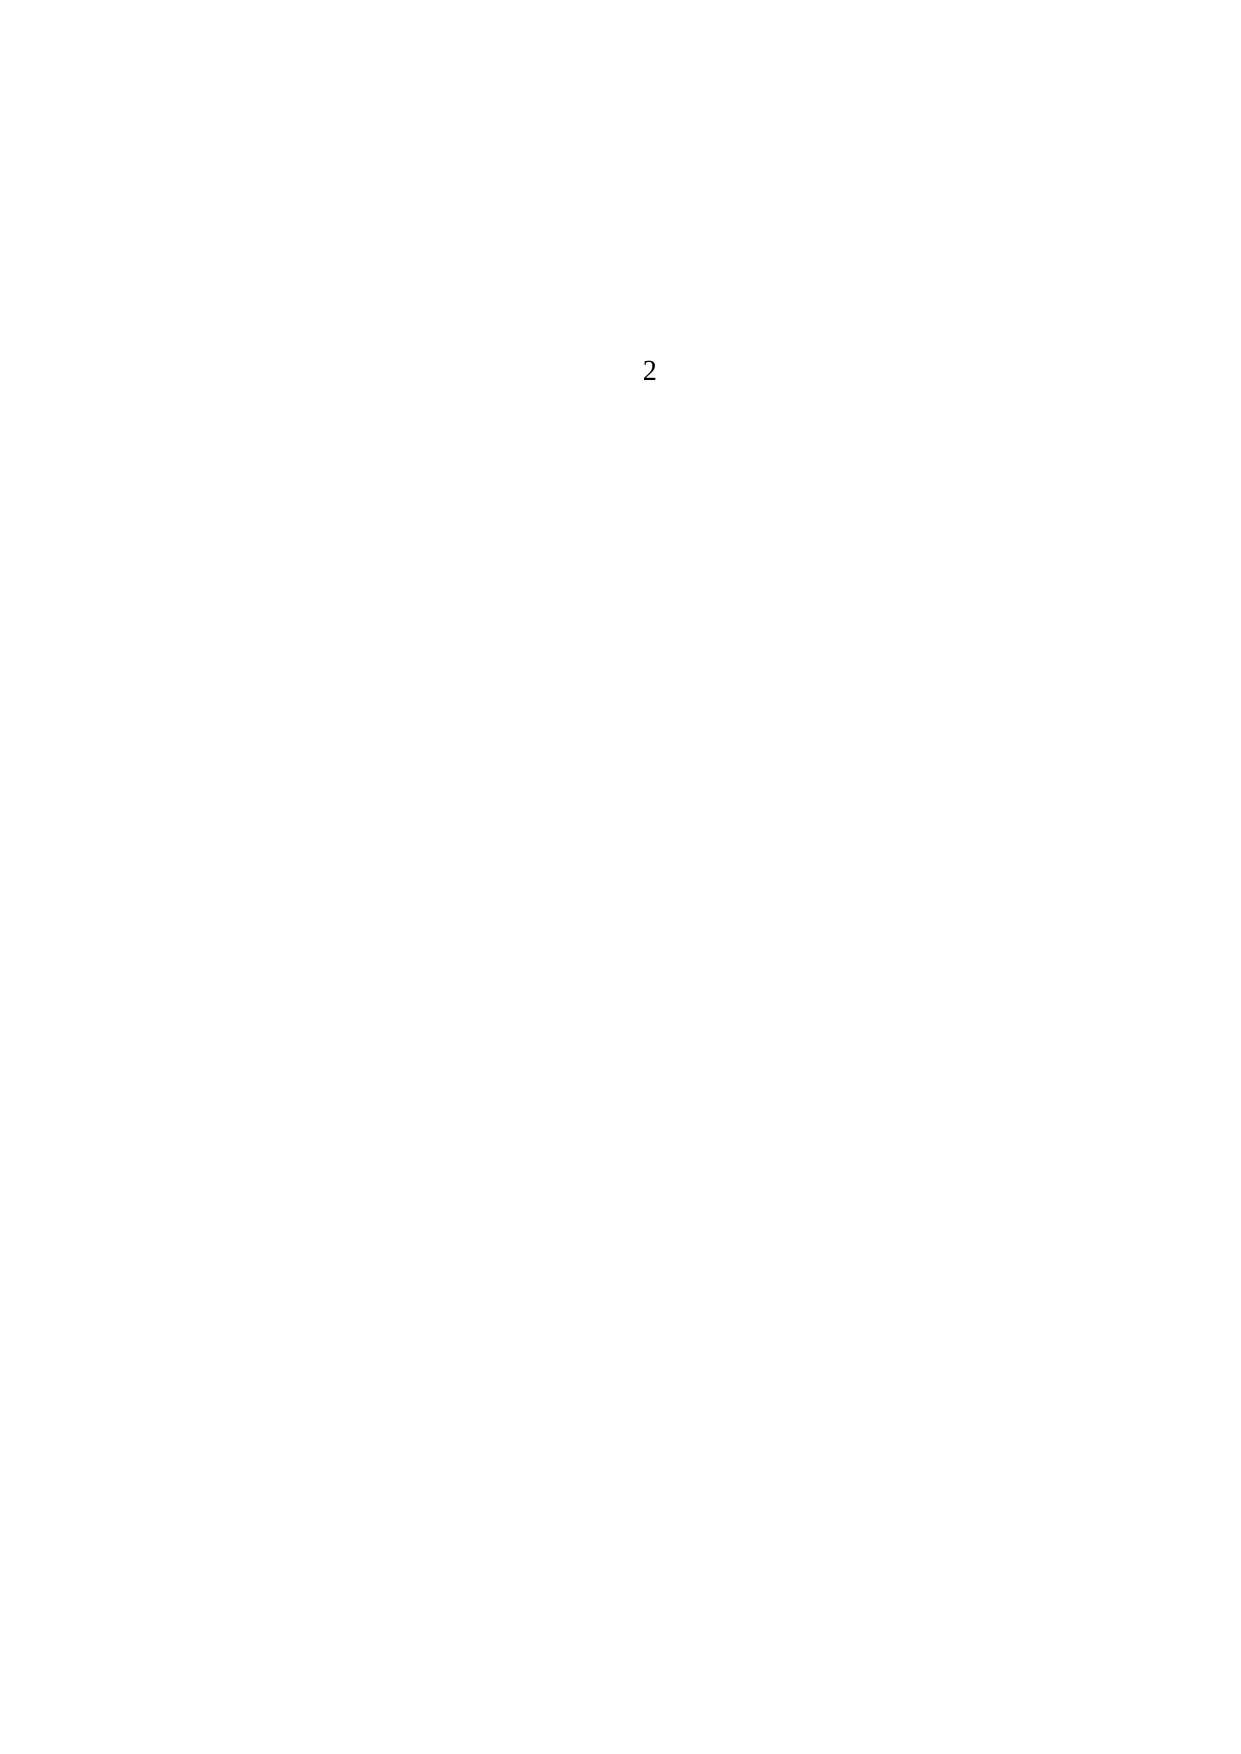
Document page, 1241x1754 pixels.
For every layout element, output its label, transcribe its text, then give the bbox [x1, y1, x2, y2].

text 2 [106, 353, 1193, 386]
